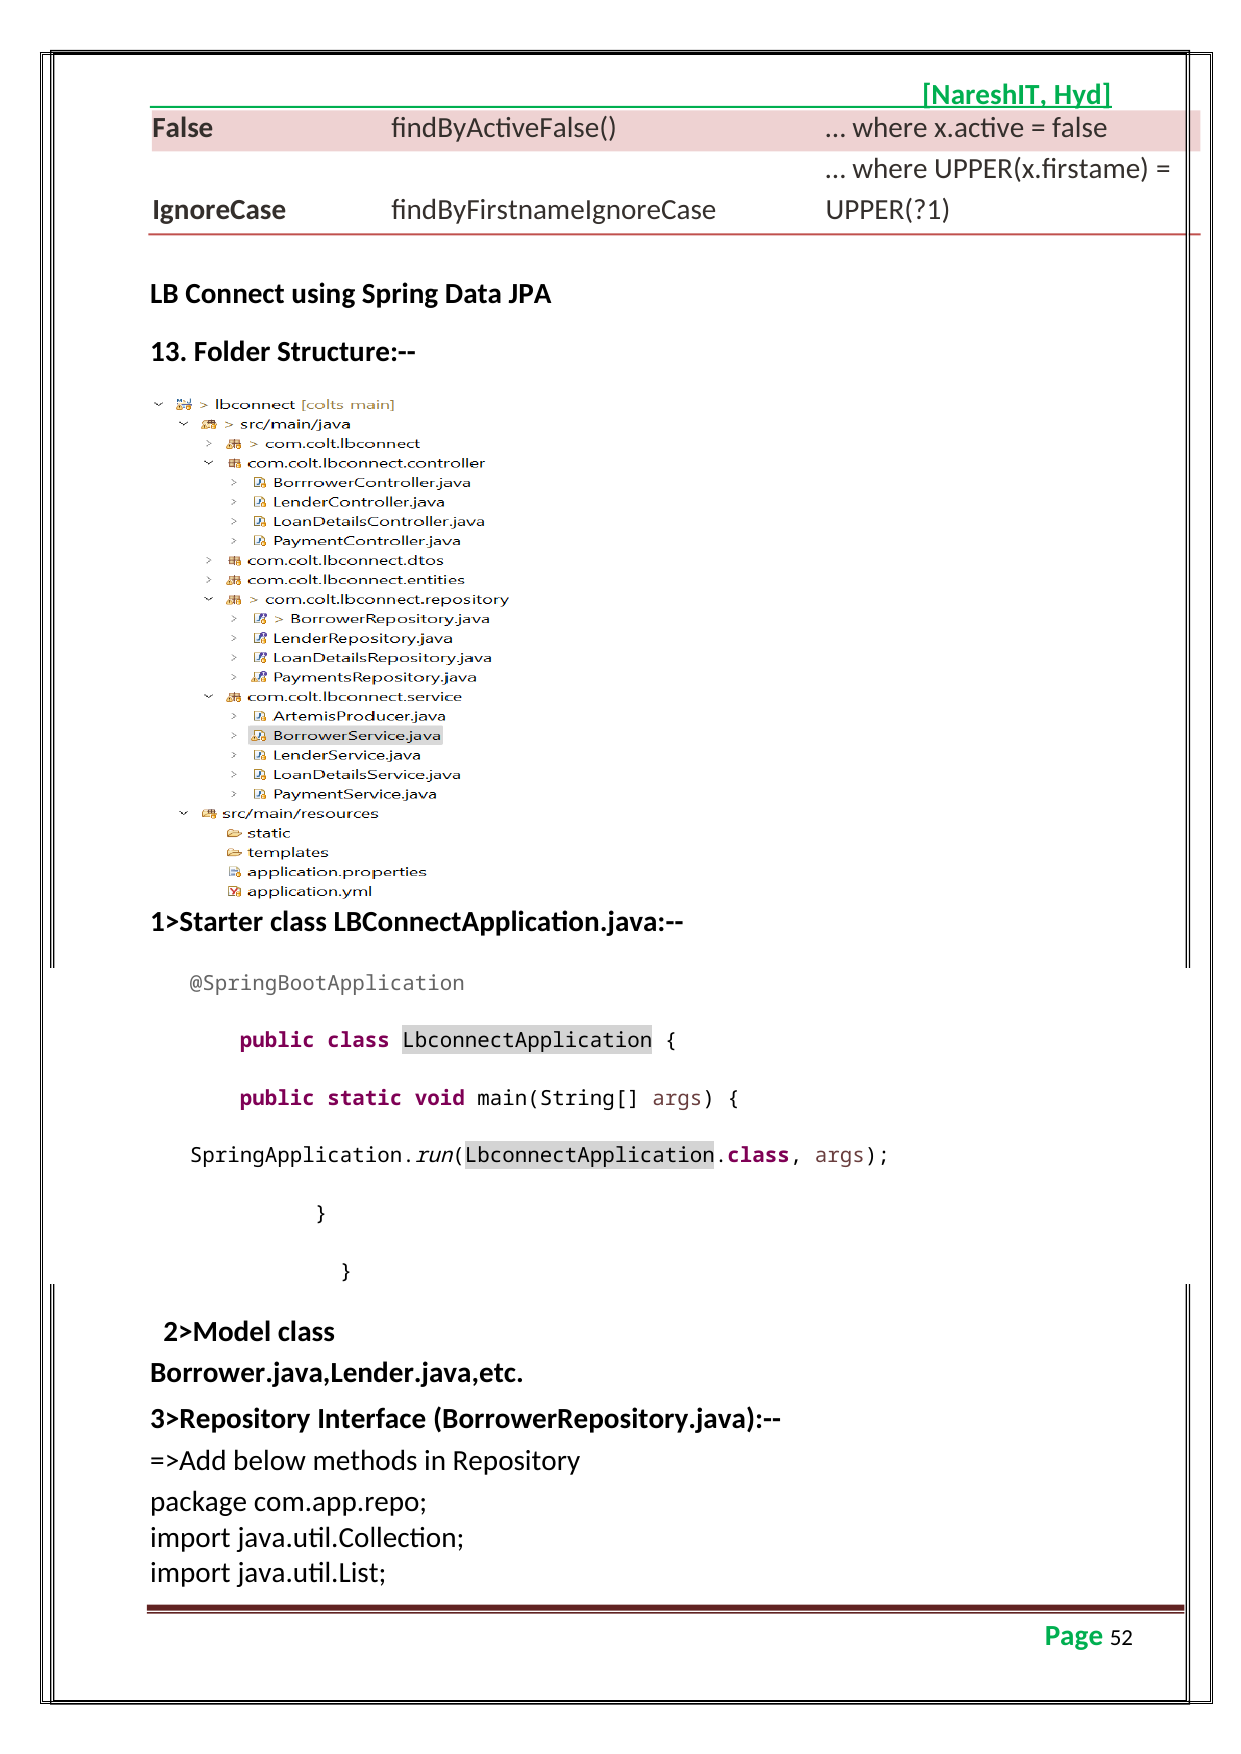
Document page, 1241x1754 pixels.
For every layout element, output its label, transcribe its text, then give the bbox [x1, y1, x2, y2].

text SpringApplication.run(LbconnectApplication.class, args); [714, 1141, 1210, 1169]
text … where UPPER(x.firstame) = [825, 150, 1210, 185]
text IgnoreCase findByFirstnameIgnoreCase UPPER(?1) [152, 191, 1210, 226]
picture [150, 392, 522, 901]
text } [43, 1198, 1210, 1227]
text =>Add below methods in Repository package com.app.repo; [150, 1442, 583, 1518]
text 1>Starter class LBConnectApplication.java:-- [150, 903, 1210, 938]
text public class LbconnectApplication { [652, 1025, 1210, 1054]
text public static void main(String[] args) { [43, 1083, 1210, 1111]
text import java.util.Collection; [150, 1523, 1210, 1554]
subtitle 3>Repository Interface (BorrowerRepository.java):-- [150, 1401, 1210, 1436]
text SpringApplication.run(LbconnectApplication.class, args); [43, 1141, 465, 1169]
subtitle Folder Structure:-- [150, 333, 1210, 369]
text public class LbconnectApplication { [43, 1025, 402, 1054]
text @SpringBootApplication [43, 968, 1210, 996]
text 2>Model class Borrower.java,Lender.java,etc. [150, 1313, 534, 1390]
text } [43, 1256, 1210, 1284]
text False findByActiveFalse() … where x.active = false [152, 109, 1210, 144]
subtitle LB Connect using Spring Data JPA [150, 275, 1210, 311]
text import java.util.List; [150, 1554, 1210, 1589]
